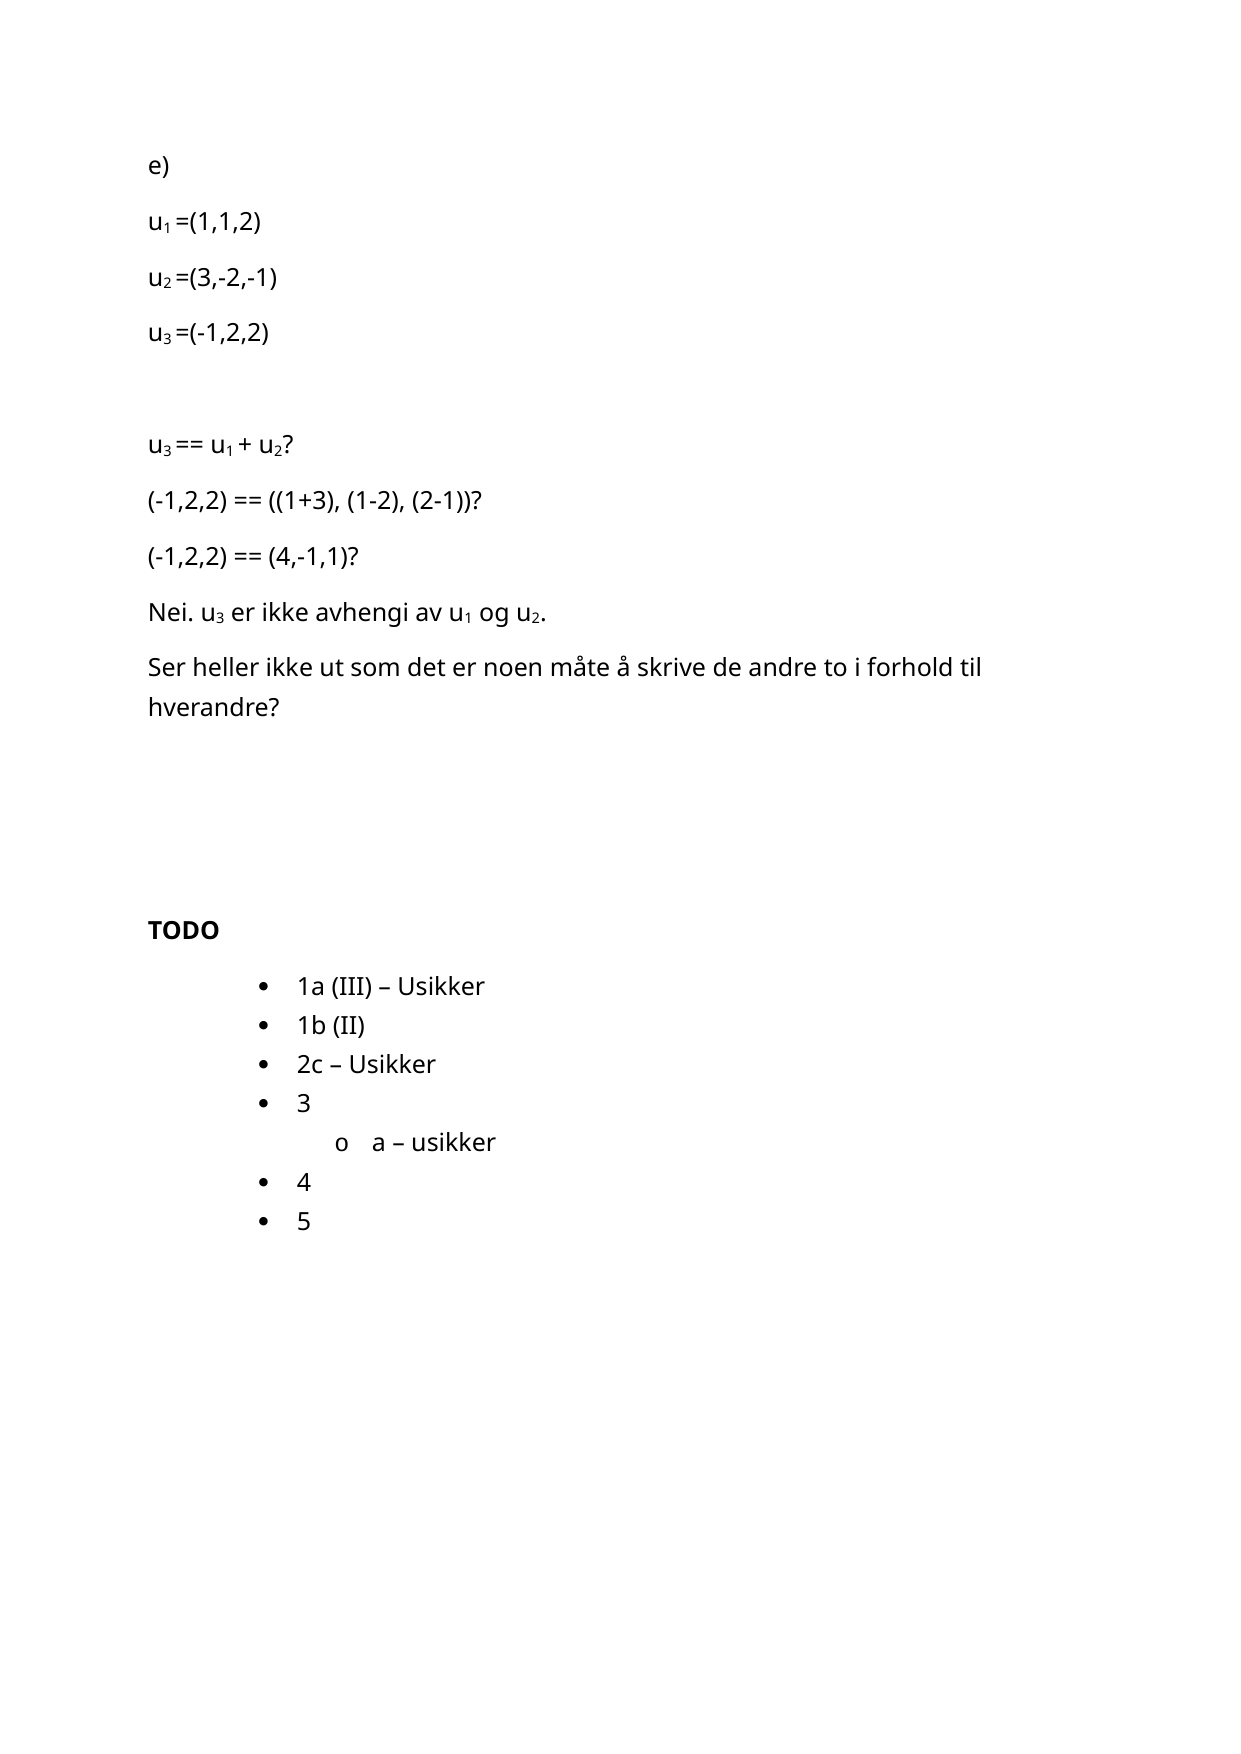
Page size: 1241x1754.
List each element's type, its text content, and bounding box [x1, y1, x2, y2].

list 4 [259, 1164, 1093, 1198]
text TODO [148, 913, 1093, 947]
list 5 [259, 1204, 1093, 1238]
text u2 =(3,-2,-1) [148, 259, 1093, 293]
text Ser heller ikke ut som det er noen måte å skrive de andre to i forhold til hverandre? [148, 650, 1093, 723]
text u3 =(-1,2,2) [148, 315, 1093, 349]
list 1b (II) [259, 1008, 1093, 1042]
list 2c – Usikker [259, 1047, 1093, 1081]
text e) [148, 148, 1093, 182]
text (-1,2,2) == ((1+3), (1-2), (2-1))? [148, 483, 1093, 517]
text u1 =(1,1,2) [148, 203, 1093, 237]
text (-1,2,2) == (4,-1,1)? [148, 538, 1093, 572]
text u3 == u1 + u2? [148, 427, 1093, 461]
list a – usikker [334, 1125, 1093, 1159]
list 3 [259, 1086, 1093, 1120]
list 1a (III) – Usikker [259, 968, 1093, 1002]
text Nei. u3 er ikke avhengi av u1 og u2. [148, 594, 1093, 628]
